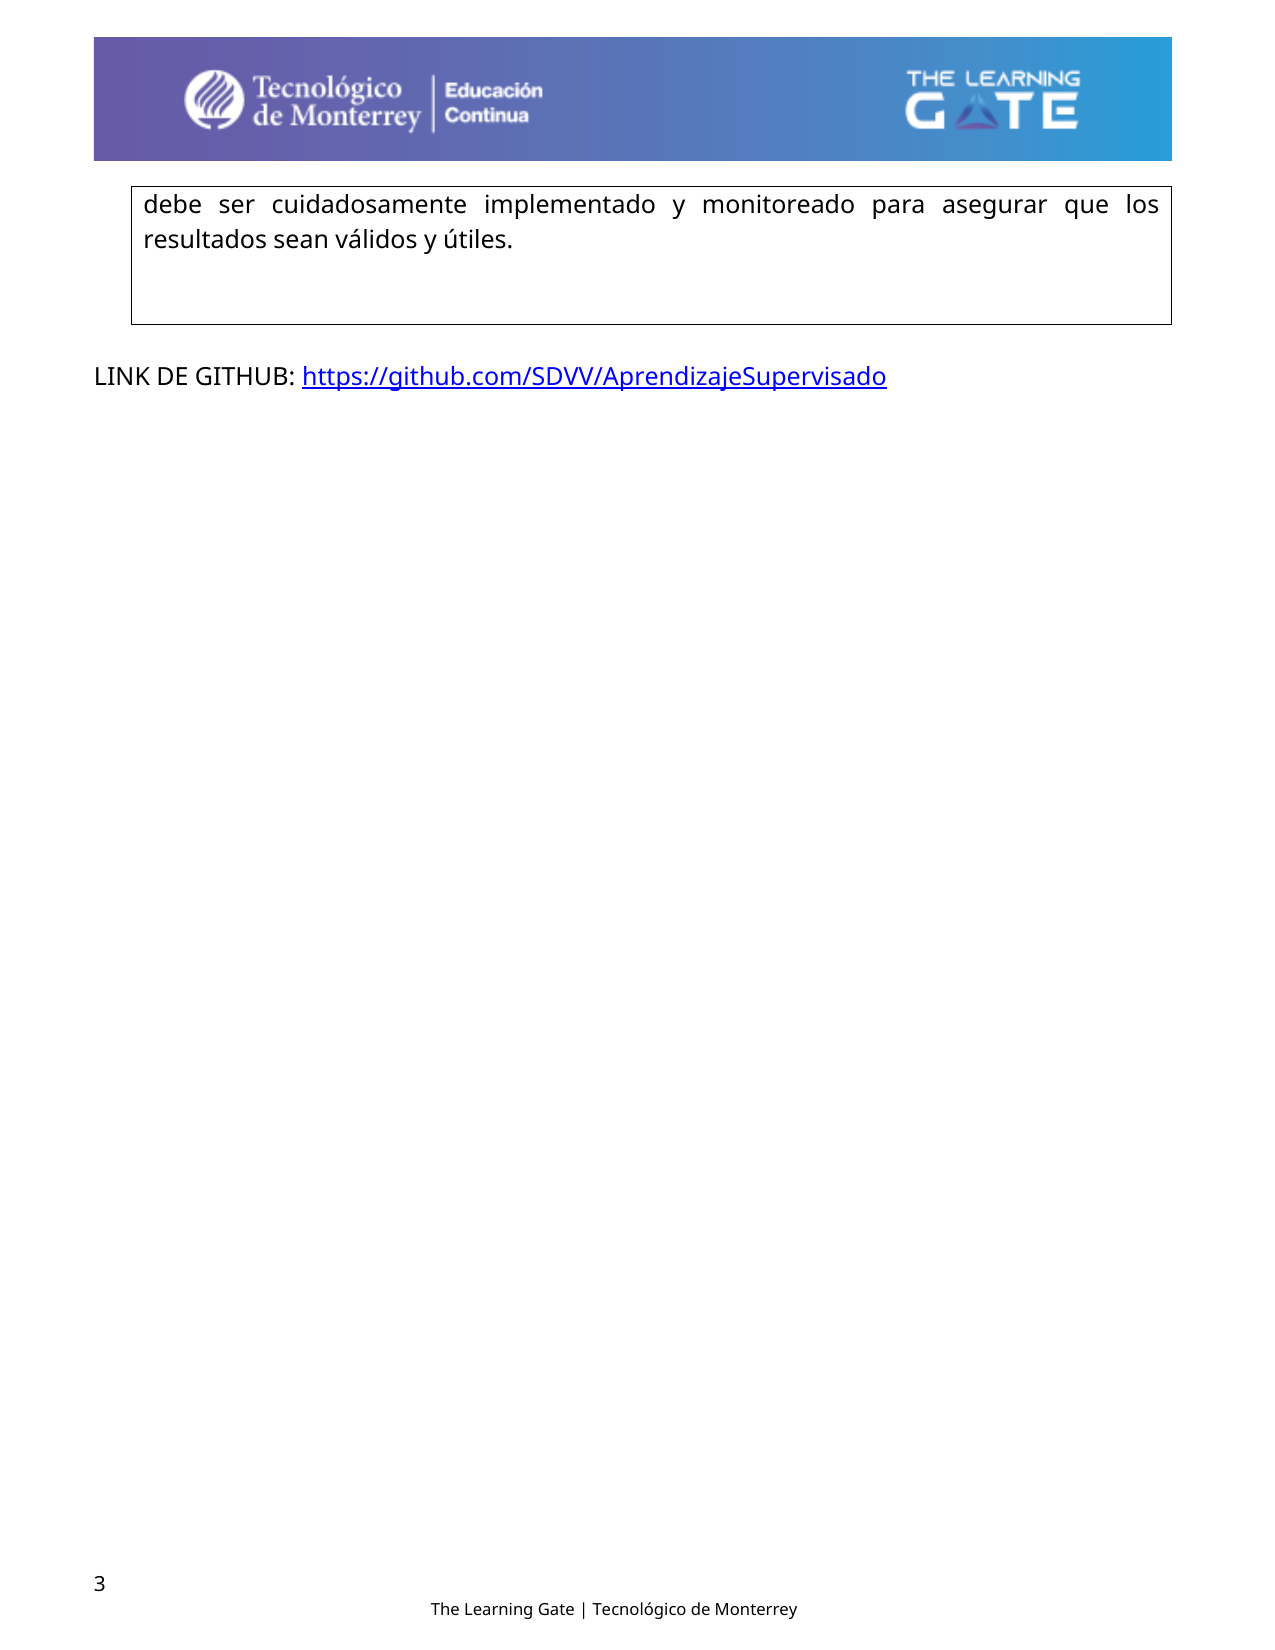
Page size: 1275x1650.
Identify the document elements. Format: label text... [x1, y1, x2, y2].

text LINK DE GITHUB: https://github.com/SDVV/AprendizajeSupervisado [94, 358, 1172, 393]
picture [93, 37, 1172, 161]
